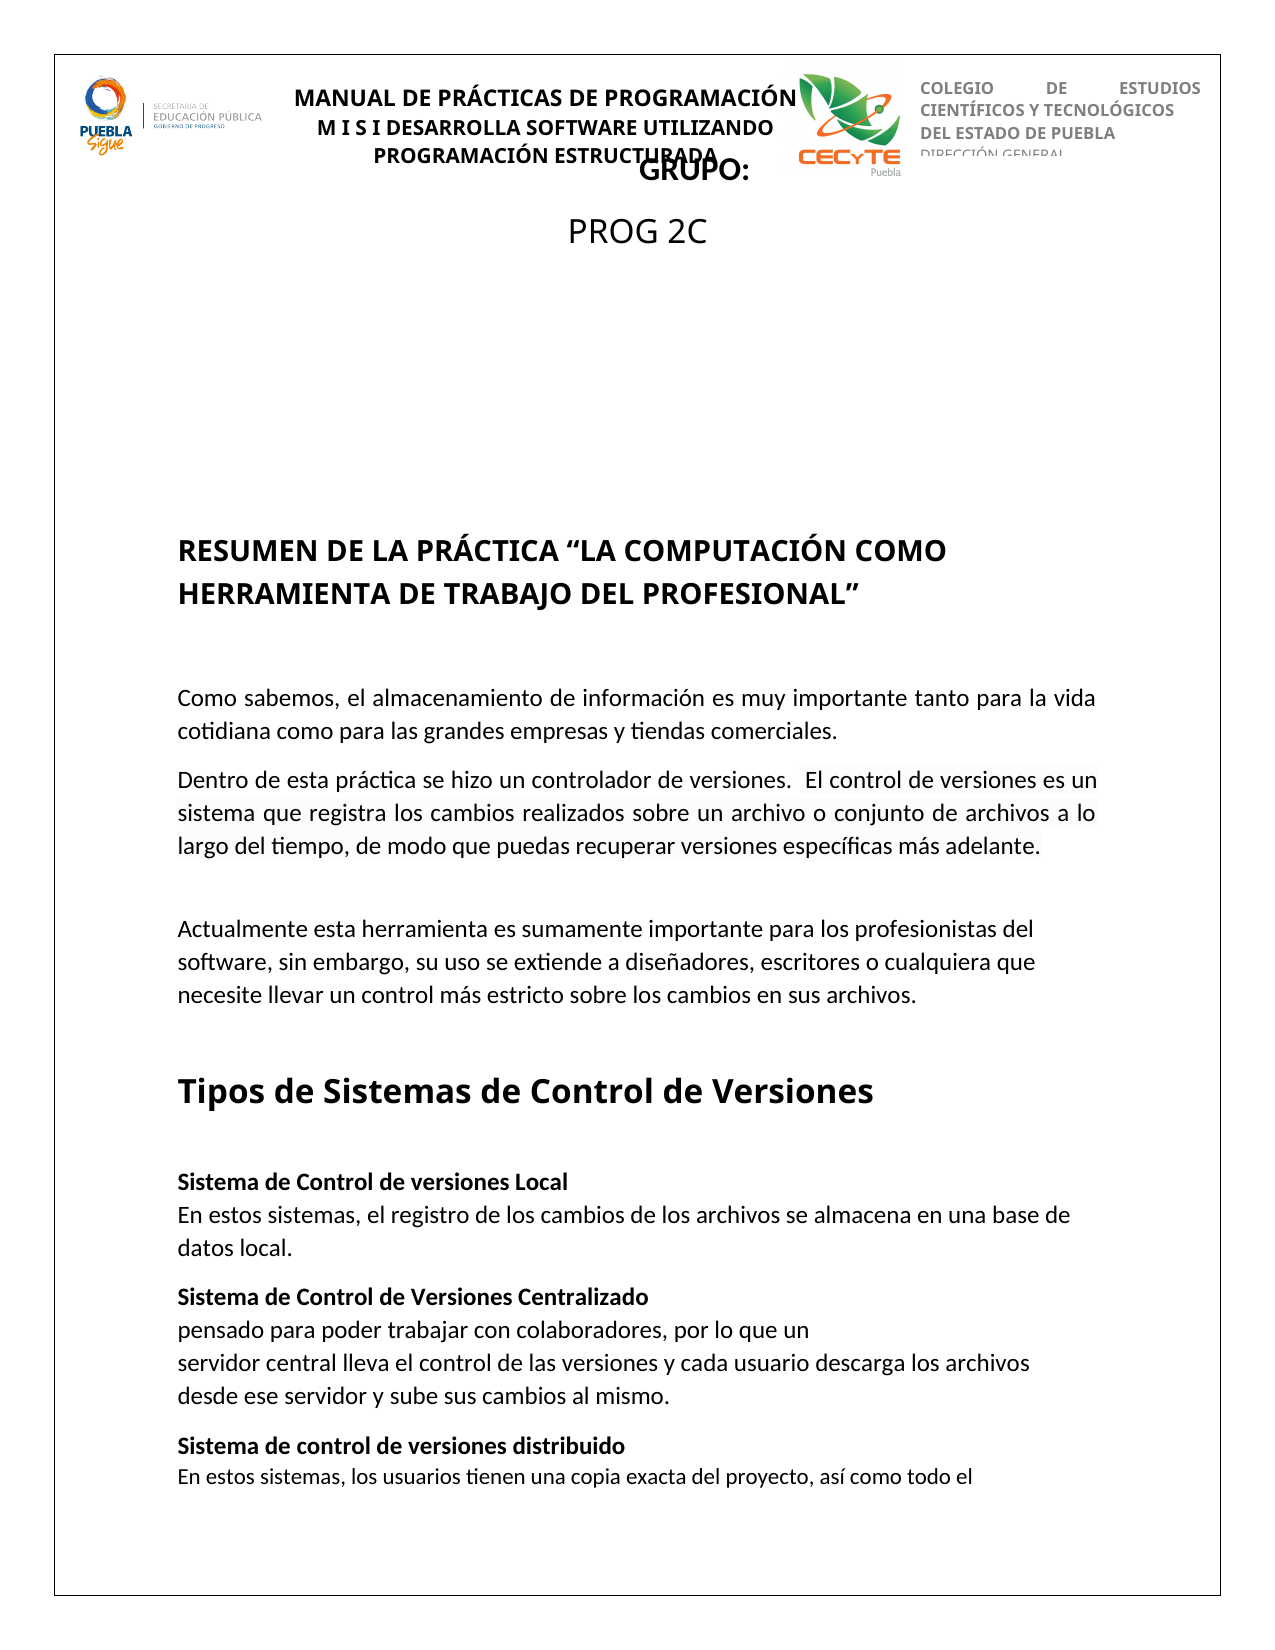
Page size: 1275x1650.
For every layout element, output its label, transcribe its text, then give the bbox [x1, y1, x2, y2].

text Dentro de esta práctica se hizo un controlador de versiones. El control de versiones es un sistema que registra los cambios realizados sobre un archivo o conjunto de archivos a lo largo del tiempo, de modo que puedas recuperar versiones específicas más adelante. [177, 828, 1098, 861]
picture [64, 67, 273, 163]
text Dentro de esta práctica se hizo un controlador de versiones. El control de versiones es un sistema que registra los cambios realizados sobre un archivo o conjunto de archivos a lo largo del tiempo, de modo que puedas recuperar versiones específicas más adelante. [177, 764, 1098, 798]
text Como sabemos, el almacenamiento de información es muy importante tanto para la vida cotidiana como para las grandes empresas y tiendas comerciales. [177, 682, 1098, 746]
text Tipos de Sistemas de Control de Versiones [177, 1028, 1098, 1113]
text Sistema de Control de Versiones Centralizado pensado para poder trabajar con colaboradores, por lo que un servidor central lleva el control de las versiones y cada usuario descarga los archivos desde ese servidor y sube sus cambios al mismo. [177, 1281, 1098, 1411]
text GRUPO: [177, 148, 1098, 188]
text PROG 2C [177, 208, 1098, 254]
picture [778, 62, 902, 148]
text RESUMEN DE LA PRÁCTICA “LA COMPUTACIÓN COMO HERRAMIENTA DE TRABAJO DEL PROFESIONAL” [177, 530, 1098, 613]
text Sistema de Control de versiones Local En estos sistemas, el registro de los cambios de los archivos se almacena en una base de datos local. [177, 1133, 1098, 1262]
text Actualmente esta herramienta es sumamente importante para los profesionistas del software, sin embargo, su uso se extiende a diseñadores, escritores o cualquiera que necesite llevar un control más estricto sobre los cambios en sus archivos. [177, 880, 1098, 1009]
